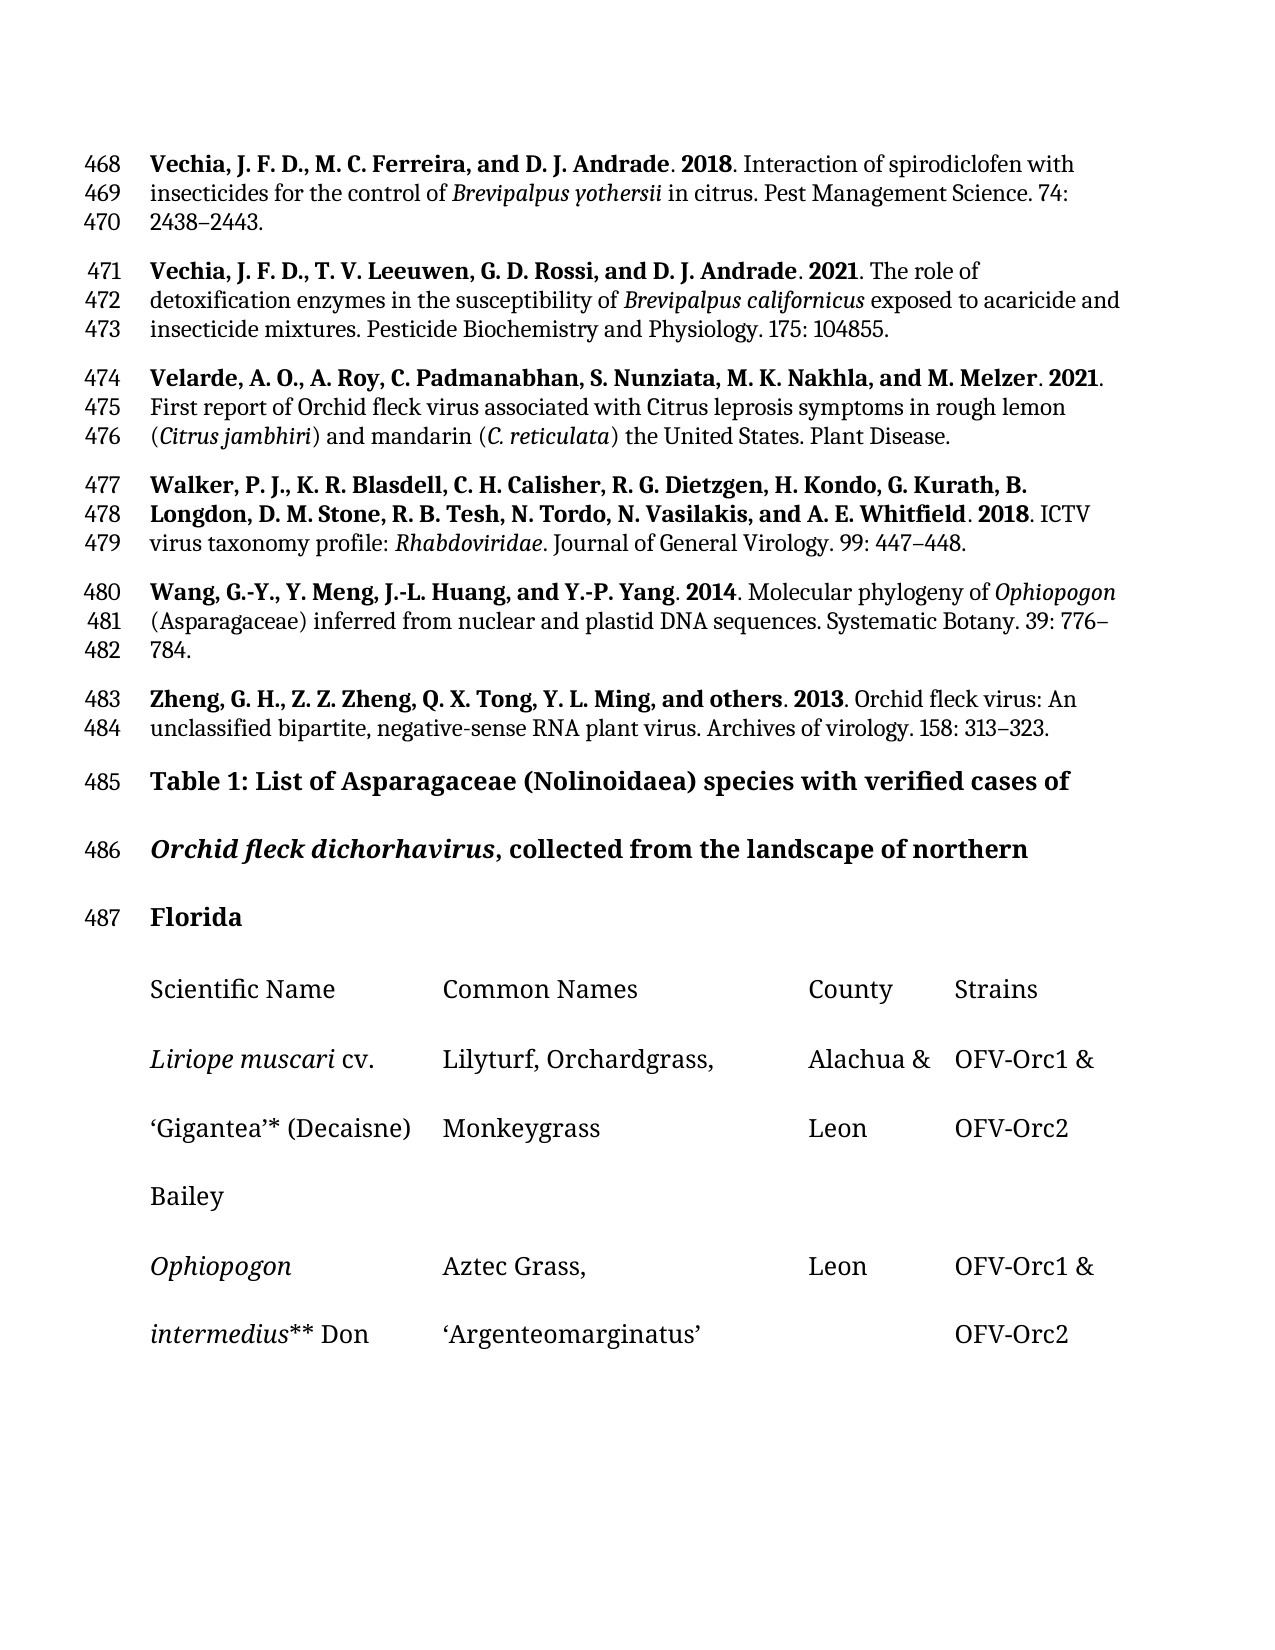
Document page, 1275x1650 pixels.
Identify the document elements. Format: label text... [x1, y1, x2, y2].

table_header Common Names [431, 968, 797, 1038]
text Zheng, G. H., Z. Z. Zheng, Q. X. Tong, Y. L. Ming, and others. 2013. Orchid fleck virus: An unclassified bipartite, negative-sense RNA plant virus. Archives of virology. 158: 313–323. [150, 685, 1125, 743]
table_cell Liriope muscari cv. ‘Gigantea’* (Decaisne) Bailey [139, 1038, 431, 1245]
table_header County [797, 968, 943, 1038]
table_header Scientific Name [139, 968, 431, 1038]
text Vechia, J. F. D., T. V. Leeuwen, G. D. Rossi, and D. J. Andrade. 2021. The role of detoxification enzymes in the susceptibility of Brevipalpus californicus exposed to acaricide and insecticide mixtures. Pesticide Biochemistry and Physiology. 175: 104855. [150, 257, 1125, 343]
table_header Strains [943, 968, 1114, 1038]
table_cell OFV-Orc1 & OFV-Orc2 [943, 1038, 1114, 1245]
table_cell Leon [797, 1245, 943, 1383]
subtitle Table 1: List of Asparagaceae (Nolinoidaea) species with verified cases of Orchid fleck dichorhavirus, collected from the landscape of northern Florida [150, 764, 1125, 934]
table_cell Aztec Grass, ‘Argenteomarginatus’ [431, 1245, 797, 1383]
table_cell OFV-Orc1 & OFV-Orc2 [943, 1245, 1114, 1383]
text Velarde, A. O., A. Roy, C. Padmanabhan, S. Nunziata, M. K. Nakhla, and M. Melzer. 2021. First report of Orchid fleck virus associated with Citrus leprosis symptoms in rough lemon (Citrus jambhiri) and mandarin (C. reticulata) the United States. Plant Disease. [150, 364, 1125, 450]
table_cell Lilyturf, Orchardgrass, Monkeygrass [431, 1038, 797, 1245]
table_cell Ophiopogon intermedius** Don [139, 1245, 431, 1383]
text Wang, G.-Y., Y. Meng, J.-L. Huang, and Y.-P. Yang. 2014. Molecular phylogeny of Ophiopogon (Asparagaceae) inferred from nuclear and plastid DNA sequences. Systematic Botany. 39: 776–784. [150, 578, 1125, 664]
text Vechia, J. F. D., M. C. Ferreira, and D. J. Andrade. 2018. Interaction of spirodiclofen with insecticides for the control of Brevipalpus yothersii in citrus. Pest Management Science. 74: 2438–2443. [150, 150, 1125, 236]
table_cell Alachua & Leon [797, 1038, 943, 1245]
